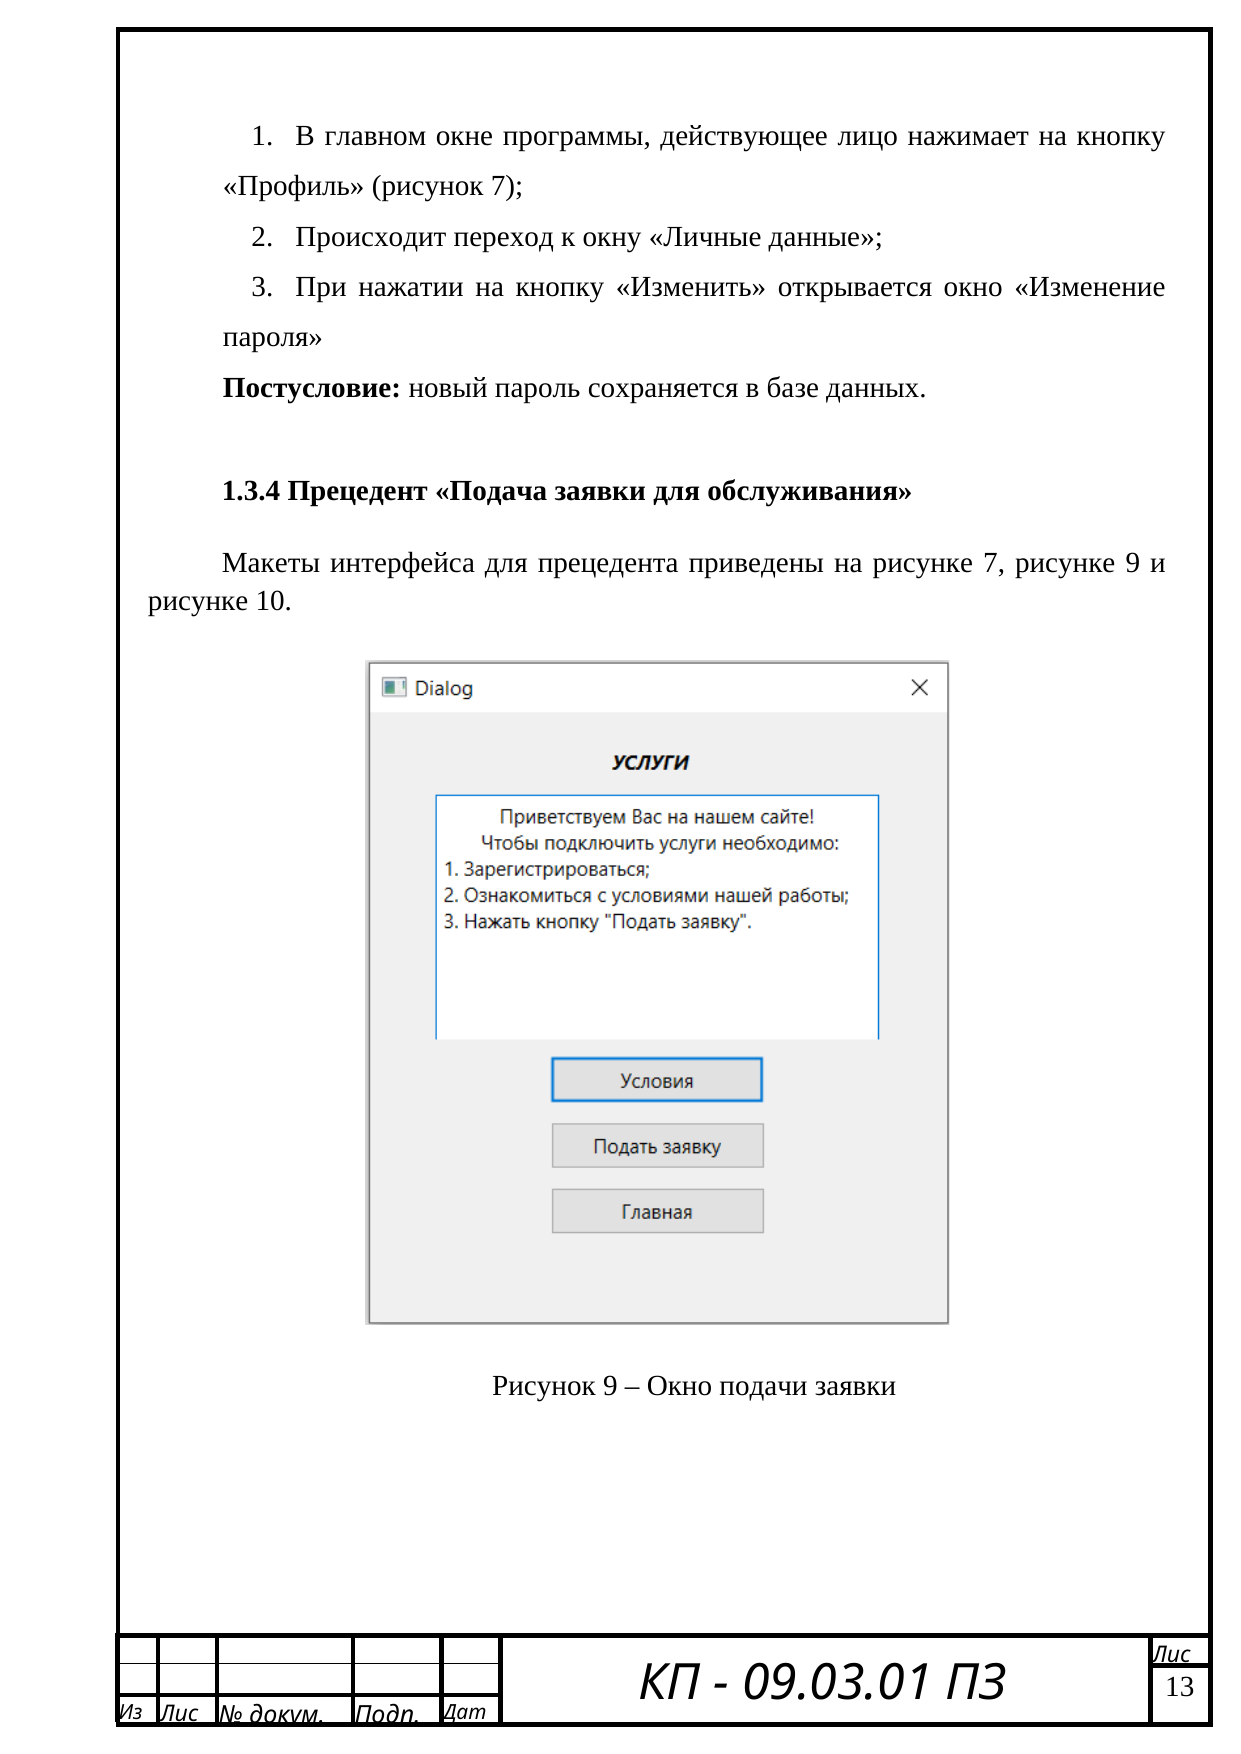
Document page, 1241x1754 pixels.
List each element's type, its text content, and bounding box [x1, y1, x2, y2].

list Происходит переход к окну «Личные данные»; [223, 219, 1167, 252]
text Макеты интерфейса для прецедента приведены на рисунке 7, рисунке 9 и рисунке 10. [148, 545, 1167, 617]
list В главном окне программы, действующее лицо нажимает на кнопку «Профиль» (рисунок 7); [223, 118, 1167, 202]
picture [365, 660, 950, 1325]
subtitle Прецедент «Подача заявки для обслуживания» [148, 473, 1167, 506]
text Постусловие: новый пароль сохраняется в базе данных. [223, 370, 1167, 403]
list При нажатии на кнопку «Изменить» открывается окно «Изменение пароля» [223, 269, 1167, 353]
text Рисунок 9 – Окно подачи заявки [148, 1368, 1167, 1402]
